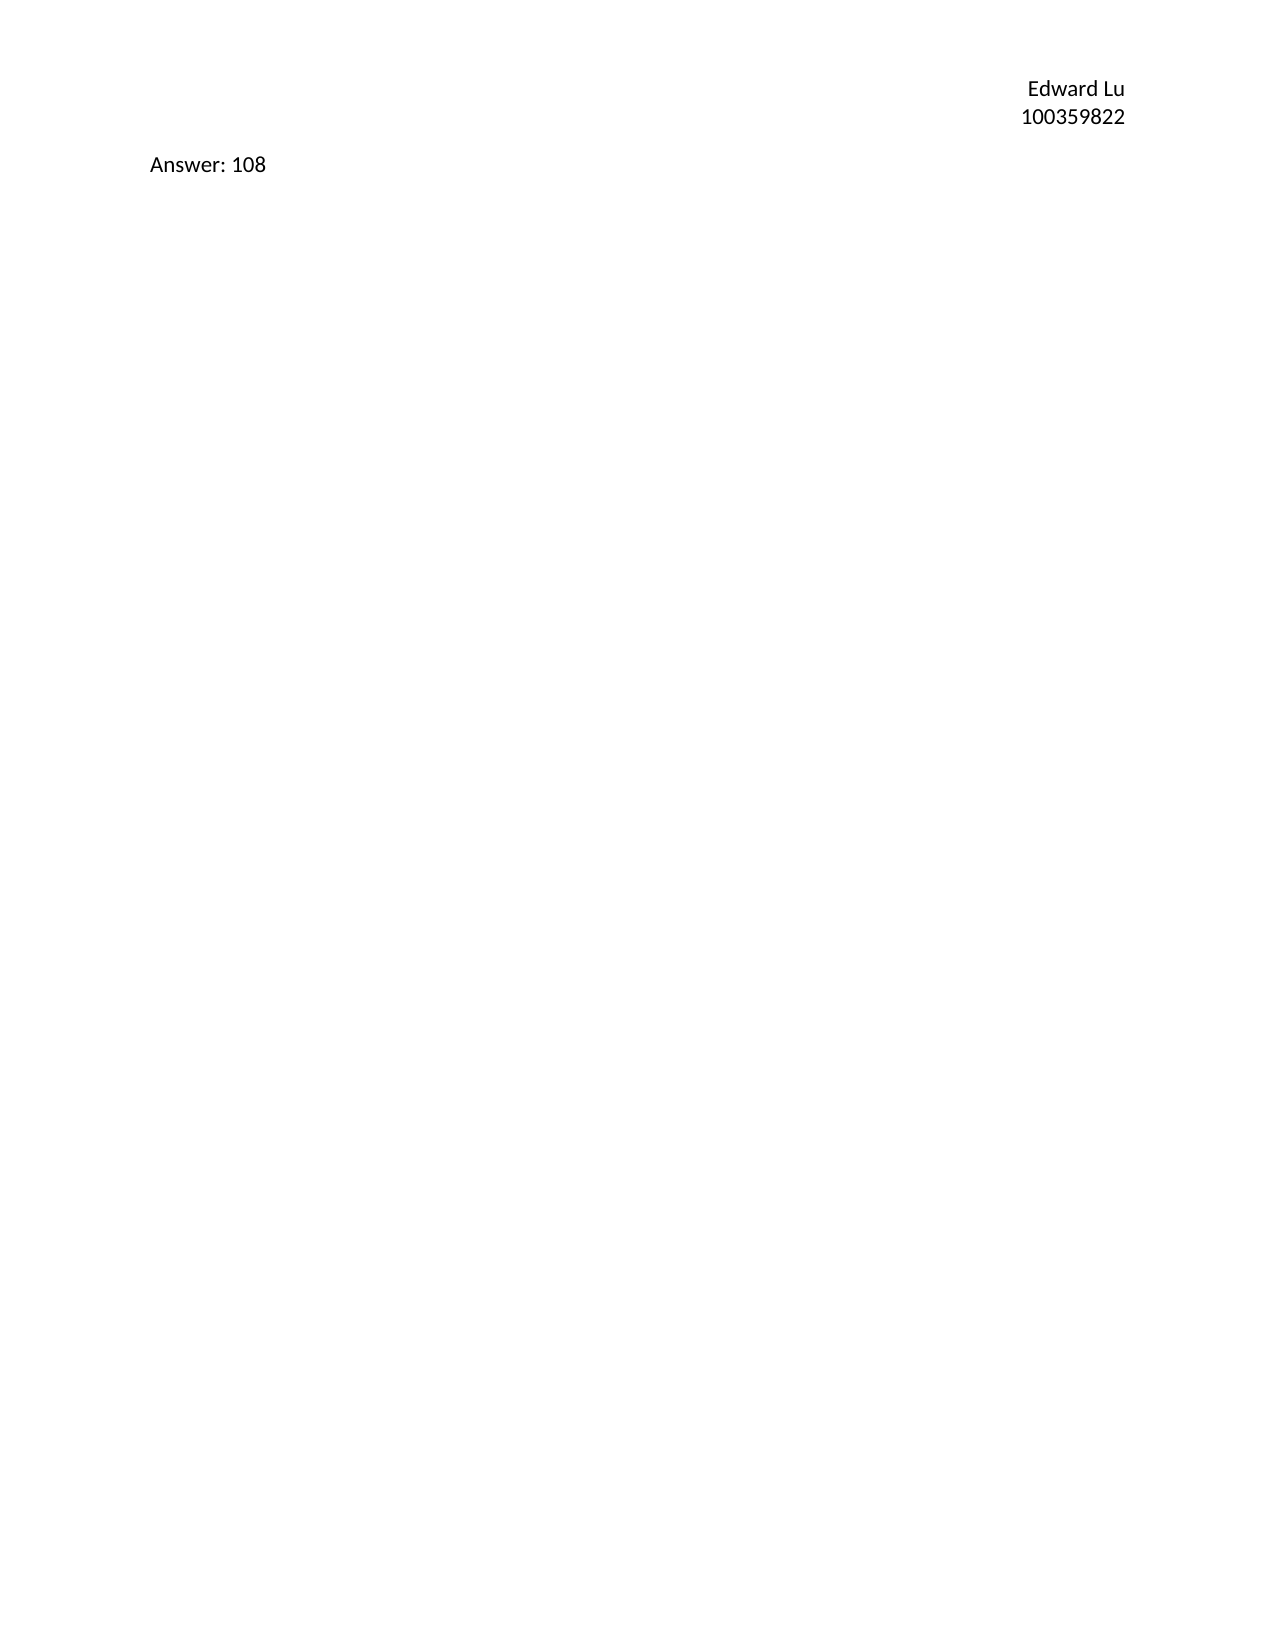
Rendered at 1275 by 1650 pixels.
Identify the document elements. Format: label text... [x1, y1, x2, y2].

text Answer: 108 [150, 150, 1125, 178]
